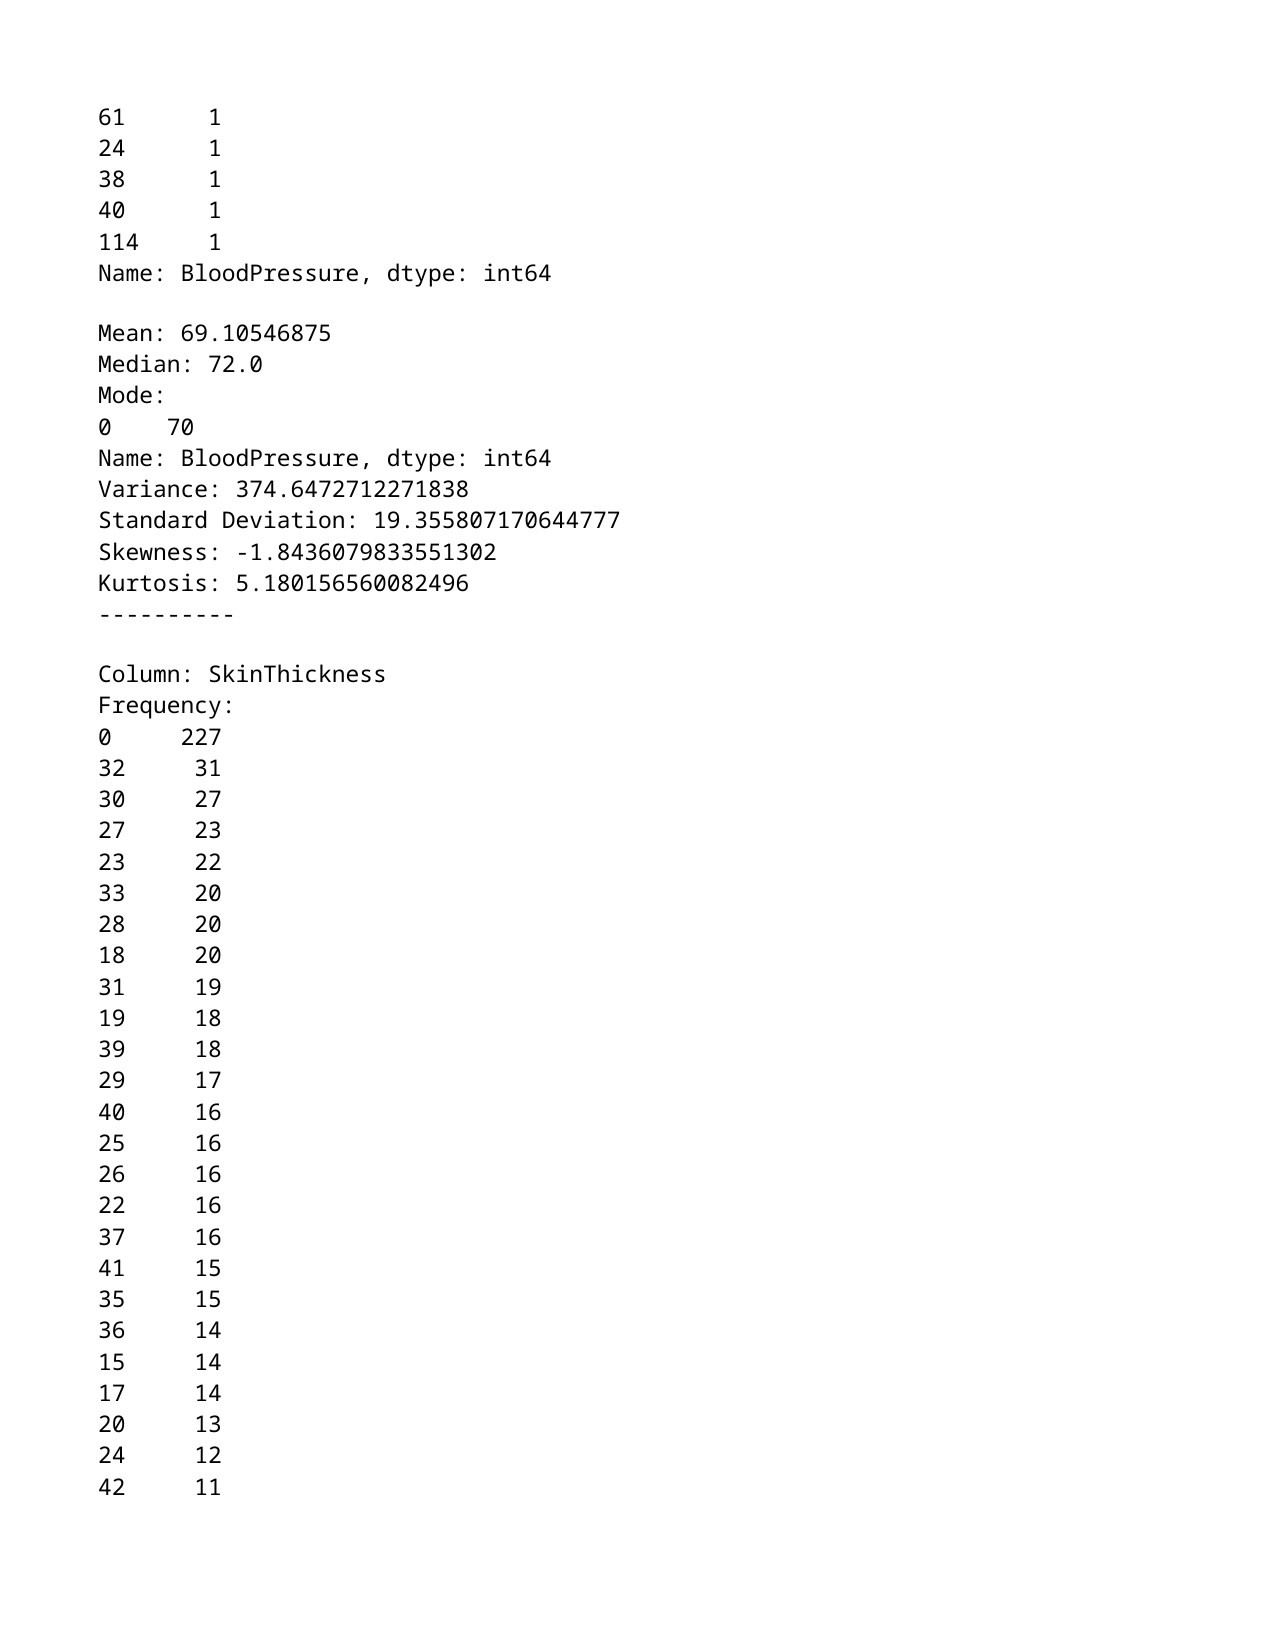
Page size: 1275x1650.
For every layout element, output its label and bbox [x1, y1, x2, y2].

text [98, 101, 1242, 1502]
